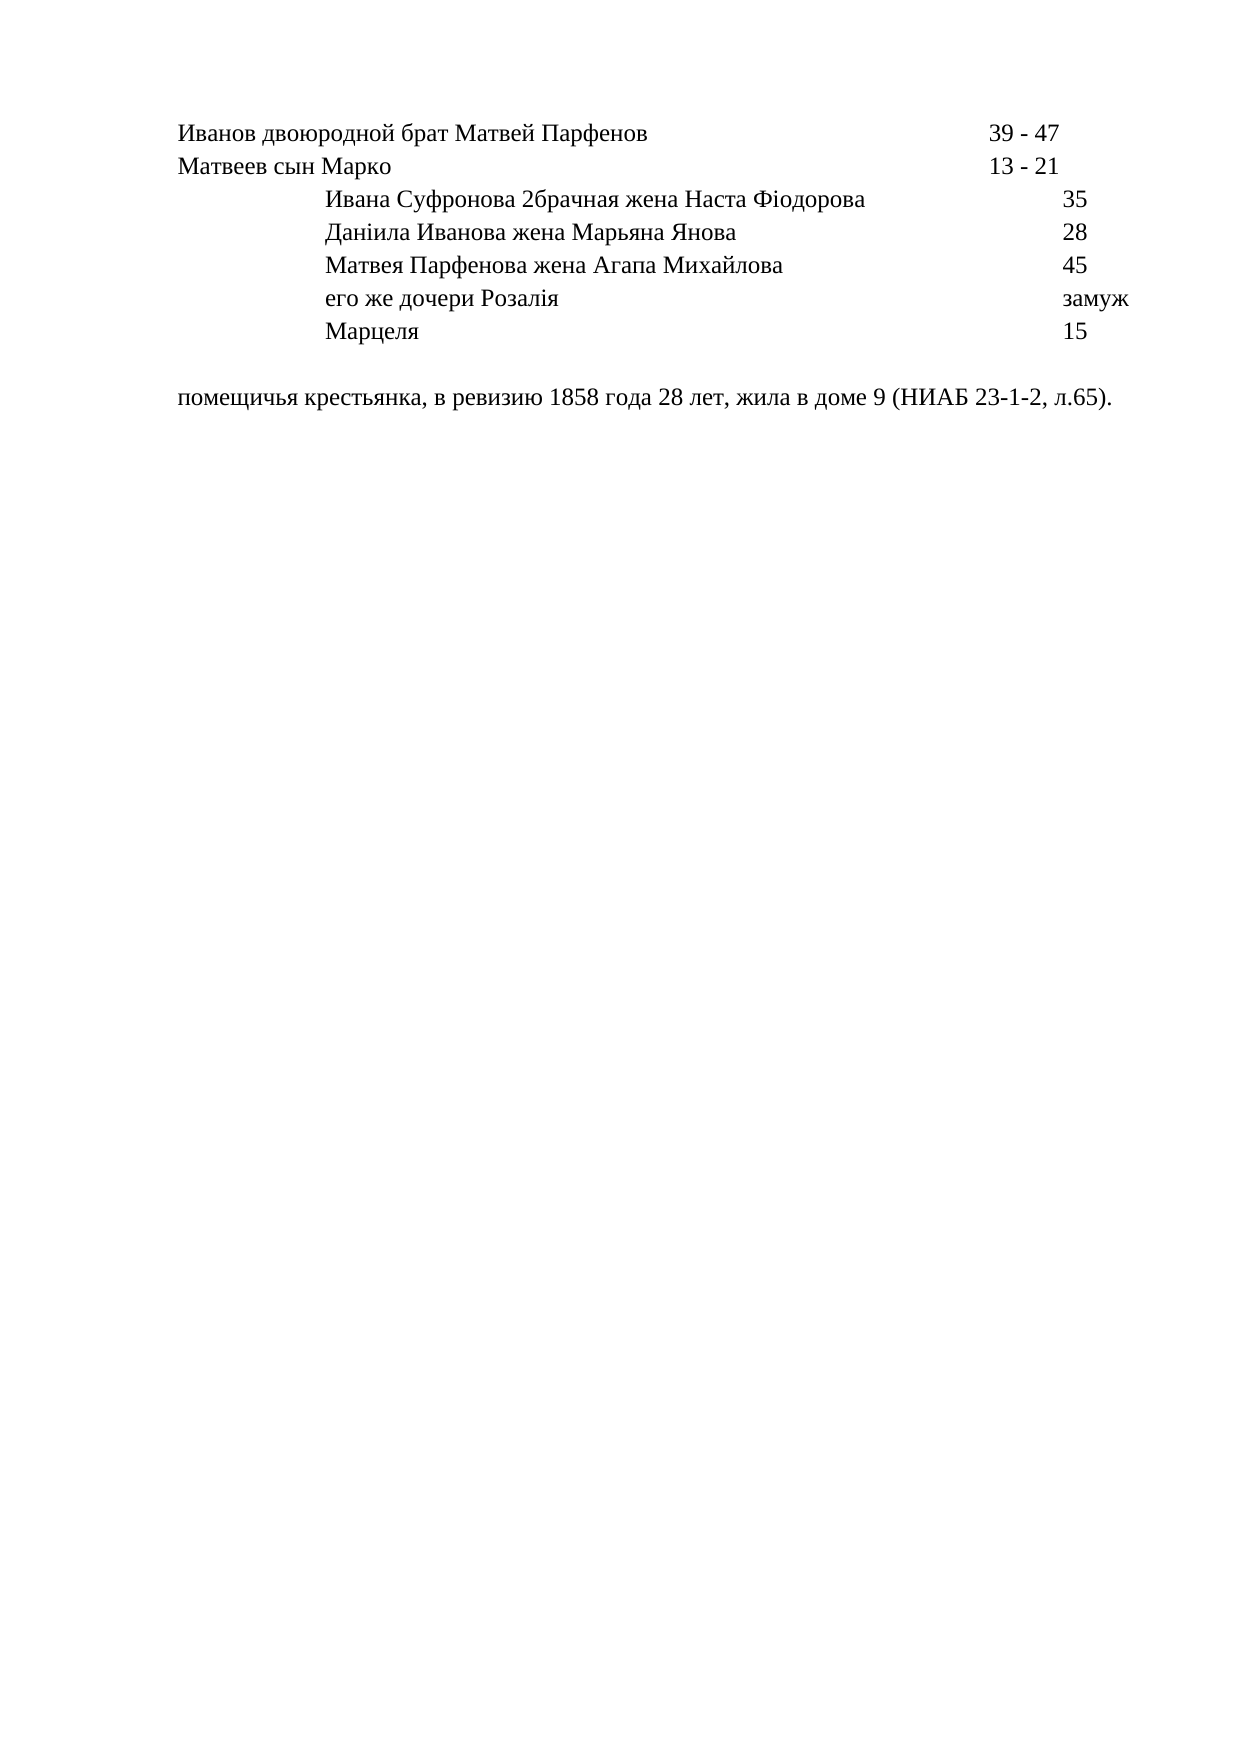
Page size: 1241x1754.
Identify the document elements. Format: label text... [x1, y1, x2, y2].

text Данiила Иванова жена Марьяна Янова 28 [177, 217, 1152, 246]
text помещичья крестьянка, в ревизию 1858 года 28 лет, жила в доме 9 (НИАБ 23-1-2, л.65). [177, 382, 1152, 411]
text Матвея Парфенова жена Агапа Михайлова 45 [177, 250, 1152, 279]
text Иванов двоюродной брат Матвей Парфенов 39 - 47 [177, 118, 1152, 147]
text Марцеля 15 [177, 316, 1152, 345]
text Ивана Суфронова 2брачная жена Наста Фiодорова 35 [177, 184, 1152, 213]
text Матвеев сын Марко 13 - 21 [177, 151, 1152, 180]
text его же дочери Розалiя замуж [177, 283, 1152, 312]
